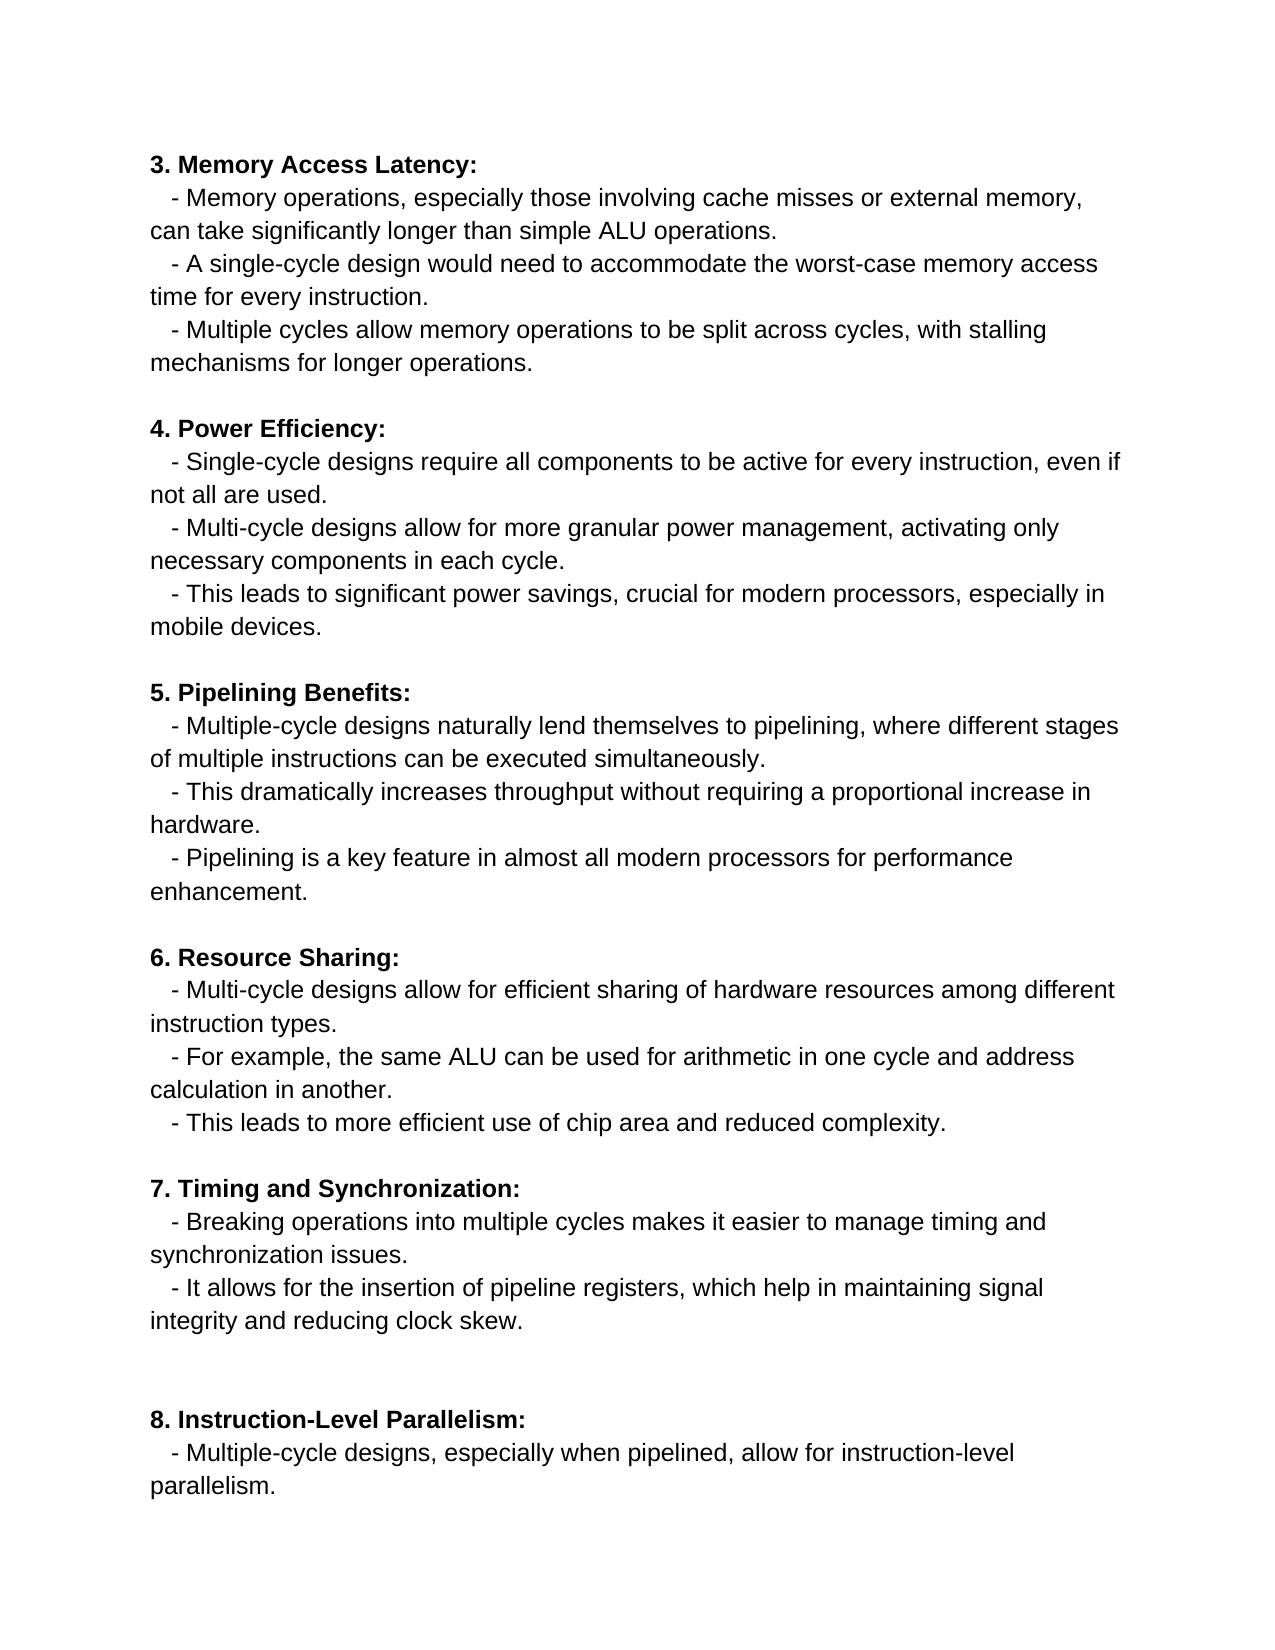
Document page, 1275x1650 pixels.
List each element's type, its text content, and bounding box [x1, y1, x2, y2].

text - Multi-cycle designs allow for efficient sharing of hardware resources among different instruction types. [150, 976, 1125, 1037]
text - A single-cycle design would need to accommodate the worst-case memory access time for every instruction. [150, 249, 1125, 311]
text 8. Instruction-Level Parallelism: [150, 1405, 1125, 1433]
text - Multi-cycle designs allow for more granular power management, activating only necessary components in each cycle. [150, 513, 1125, 575]
text - This dramatically increases throughput without requiring a proportional increase in hardware. [150, 777, 1125, 839]
text - Single-cycle designs require all components to be active for every instruction, even if not all are used. [150, 447, 1125, 509]
text - Multiple cycles allow memory operations to be split across cycles, with stalling mechanisms for longer operations. [150, 315, 1125, 377]
text - This leads to significant power savings, crucial for modern processors, especially in mobile devices. [150, 579, 1125, 641]
text - Multiple-cycle designs, especially when pipelined, allow for instruction-level parallelism. [150, 1438, 1125, 1499]
text - It allows for the insertion of pipeline registers, which help in maintaining signal integrity and reducing clock skew. [150, 1273, 1125, 1334]
text - Breaking operations into multiple cycles makes it easier to manage timing and synchronization issues. [150, 1207, 1125, 1268]
text 5. Pipelining Benefits: [150, 678, 1125, 707]
text - This leads to more efficient use of chip area and reduced complexity. [150, 1108, 1125, 1136]
text - For example, the same ALU can be used for arithmetic in one cycle and address calculation in another. [150, 1042, 1125, 1103]
text - Pipelining is a key feature in almost all modern processors for performance enhancement. [150, 843, 1125, 905]
text - Multiple-cycle designs naturally lend themselves to pipelining, where different stages of multiple instructions can be executed simultaneously. [150, 711, 1125, 773]
text - Memory operations, especially those involving cache misses or external memory, can take significantly longer than simple ALU operations. [150, 183, 1125, 245]
text 4. Power Efficiency: [150, 414, 1125, 443]
text 3. Memory Access Latency: [150, 150, 1125, 179]
text 7. Timing and Synchronization: [150, 1174, 1125, 1202]
text 6. Resource Sharing: [150, 942, 1125, 971]
